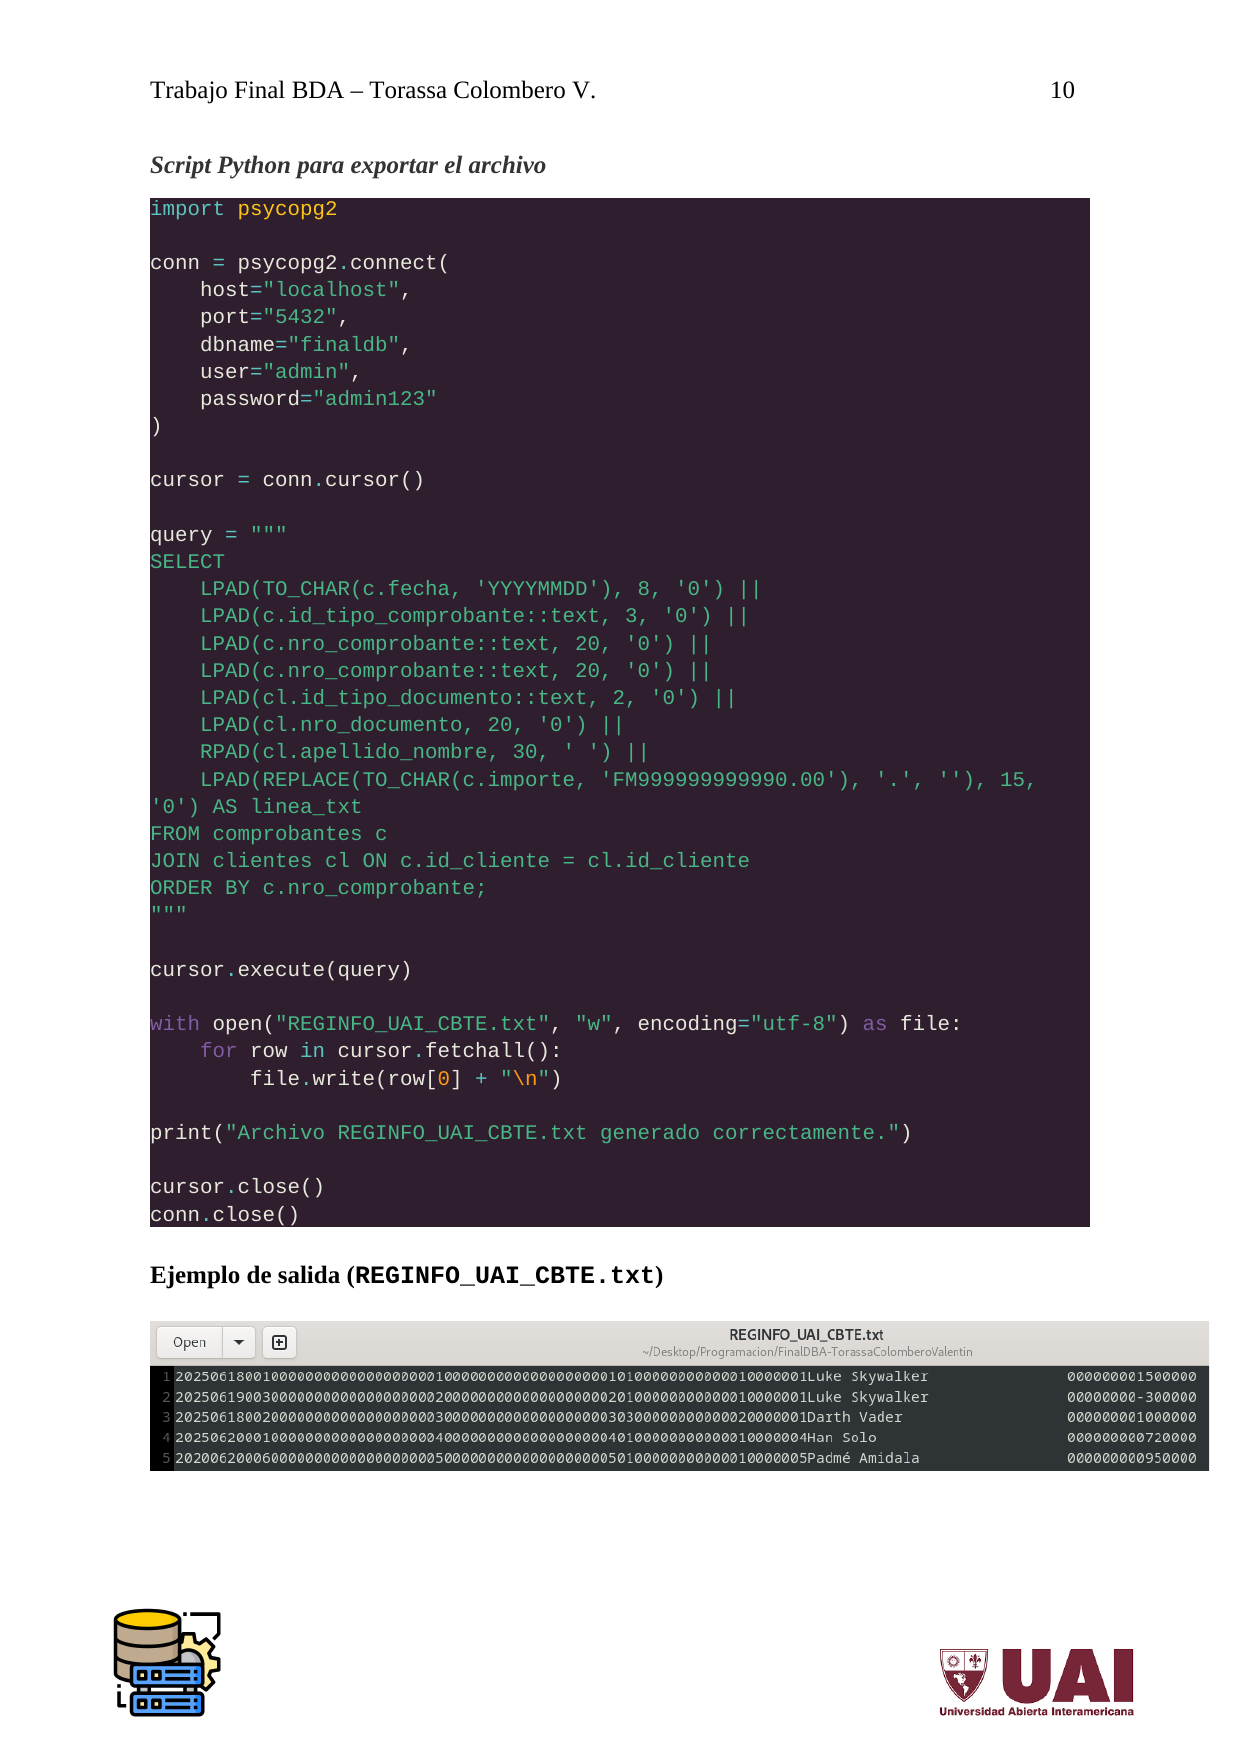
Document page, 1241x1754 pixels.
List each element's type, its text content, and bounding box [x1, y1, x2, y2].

text conn = psycopg2.connect( [150, 252, 1090, 276]
text cursor.close() [150, 1176, 1090, 1200]
text port="5432", [150, 306, 1090, 330]
text host="localhost", [150, 279, 1090, 303]
text ORDER BY c.nro_comprobante; [150, 877, 1090, 901]
text SELECT [150, 551, 1090, 575]
text LPAD(c.nro_comprobante::text, 20, '0') || [150, 660, 1090, 683]
text RPAD(cl.apellido_nombre, 30, ' ') || [150, 741, 1090, 765]
text import psycopg2 [150, 198, 1090, 221]
text file.write(row[0] + "\n") [150, 1068, 1090, 1091]
text JOIN clientes cl ON c.id_cliente = cl.id_cliente [150, 850, 1090, 874]
text query = """ [150, 524, 1090, 547]
text cursor.execute(query) [150, 959, 1090, 982]
text print("Archivo REGINFO_UAI_CBTE.txt generado correctamente.") [150, 1122, 1090, 1146]
text LPAD(c.id_tipo_comprobante::text, 3, '0') || [150, 605, 1090, 629]
text LPAD(TO_CHAR(c.fecha, 'YYYYMMDD'), 8, '0') || [150, 578, 1090, 602]
text with open("REGINFO_UAI_CBTE.txt", "w", encoding="utf-8") as file: [150, 1013, 1090, 1037]
text """ [150, 904, 1090, 928]
picture [111, 1605, 224, 1720]
text cursor = conn.cursor() [150, 469, 1090, 493]
picture [150, 1321, 1210, 1471]
text FROM comprobantes c [150, 823, 1090, 847]
text LPAD(cl.id_tipo_documento::text, 2, '0') || [150, 687, 1090, 711]
text conn.close() [150, 1203, 1090, 1227]
text password="admin123" [150, 388, 1090, 412]
text dbname="finaldb", [150, 333, 1090, 357]
text ) [150, 415, 1090, 439]
picture [931, 1635, 1141, 1726]
subtitle Ejemplo de salida (REGINFO_UAI_CBTE.txt) [150, 1260, 1090, 1291]
text LPAD(cl.nro_documento, 20, '0') || [150, 714, 1090, 738]
text LPAD(c.nro_comprobante::text, 20, '0') || [150, 633, 1090, 656]
text for row in cursor.fetchall(): [150, 1040, 1090, 1064]
subtitle Script Python para exportar el archivo [150, 150, 1090, 179]
text user="admin", [150, 361, 1090, 384]
text LPAD(REPLACE(TO_CHAR(c.importe, 'FM999999999990.00'), '.', ''), 15, '0') AS linea_txt [150, 768, 1090, 819]
